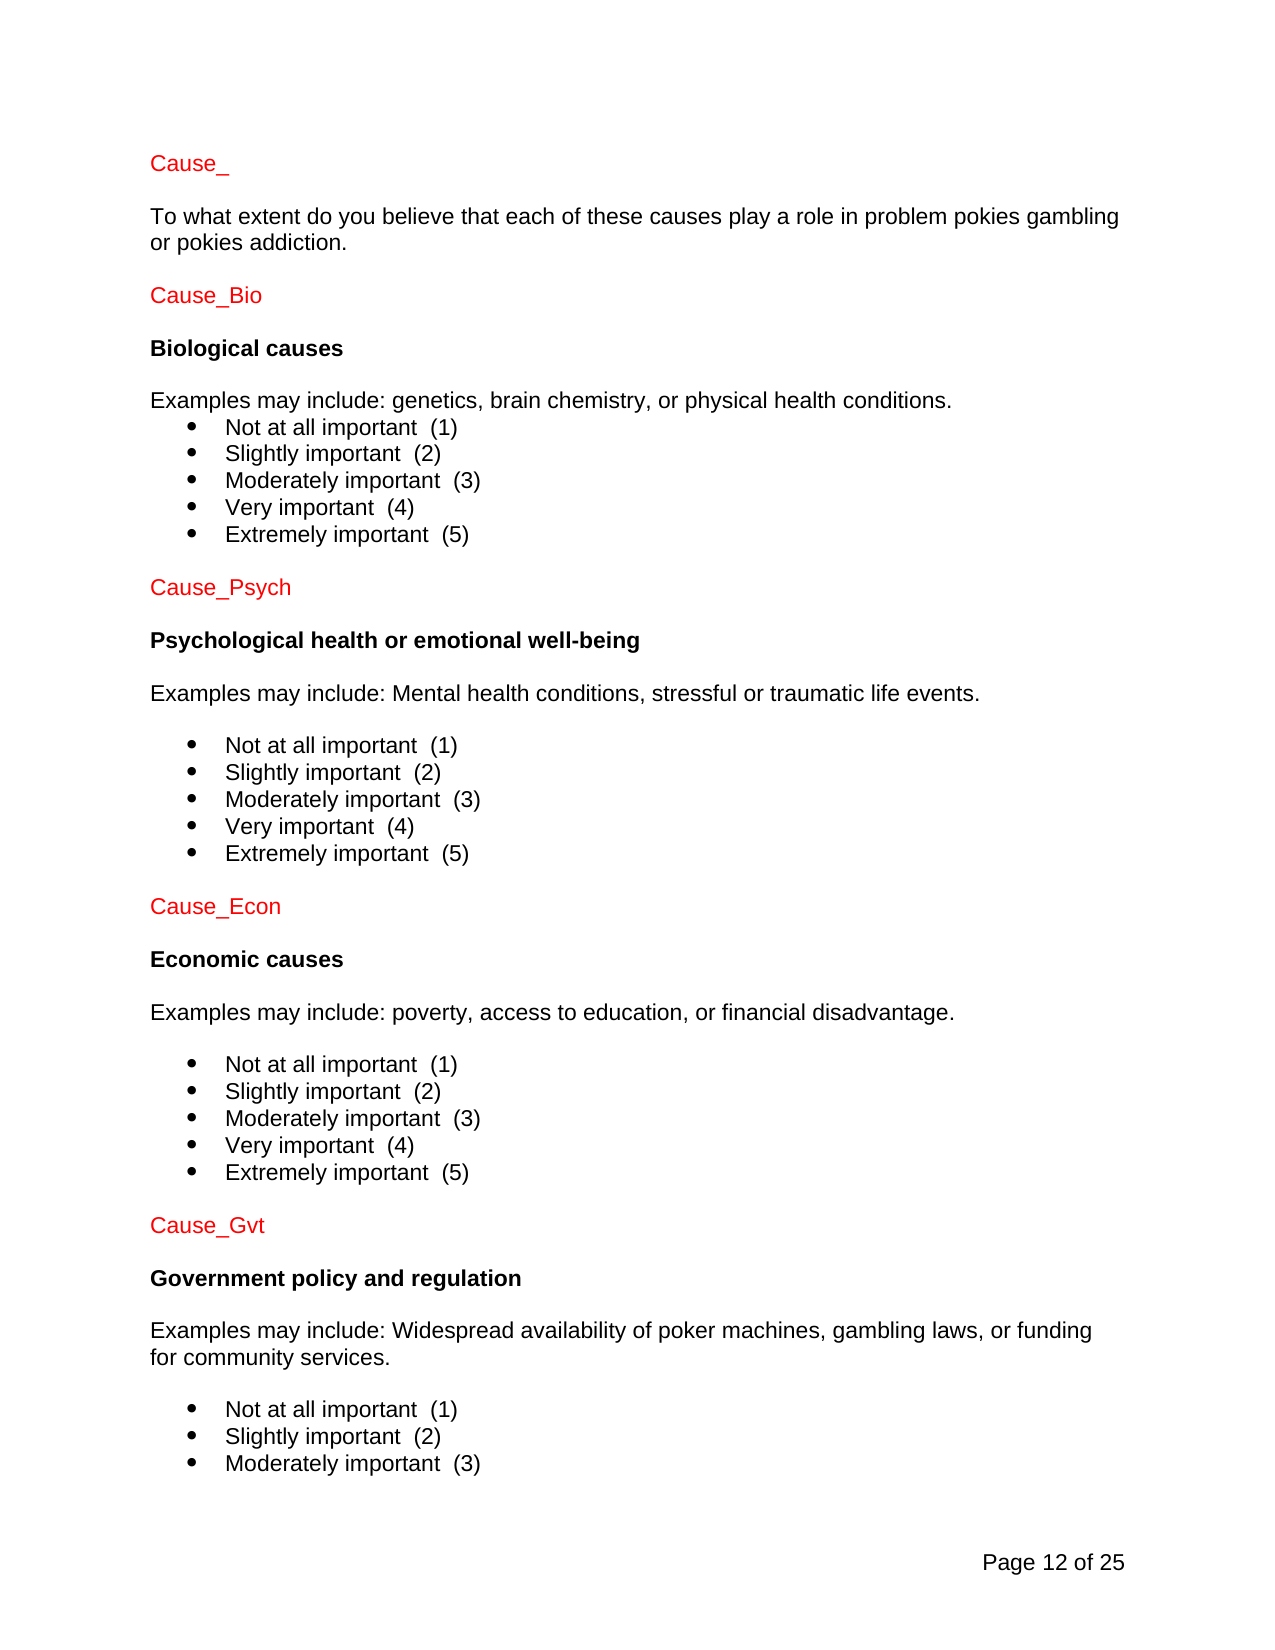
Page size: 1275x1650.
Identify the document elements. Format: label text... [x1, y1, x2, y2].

list Moderately important (3) [187, 786, 1125, 813]
list Moderately important (3) [187, 467, 1125, 494]
text Psychological health or emotional well-being Examples may include: Mental health conditions, stressful or traumatic life events. [150, 627, 1125, 706]
list Not at all important (1) [187, 1051, 1125, 1078]
list Extremely important (5) [187, 840, 1125, 867]
list Very important (4) [187, 813, 1125, 840]
list Not at all important (1) [187, 413, 1125, 440]
list Slightly important (2) [187, 1423, 1125, 1450]
text Cause_Bio [150, 282, 1125, 308]
list Moderately important (3) [187, 1105, 1125, 1132]
list Extremely important (5) [187, 521, 1125, 548]
list Slightly important (2) [187, 440, 1125, 467]
list Slightly important (2) [187, 759, 1125, 786]
list Moderately important (3) [187, 1450, 1125, 1477]
list Very important (4) [187, 494, 1125, 521]
list Not at all important (1) [187, 732, 1125, 759]
text Biological causes Examples may include: genetics, brain chemistry, or physical health conditions. [150, 334, 1125, 413]
list Slightly important (2) [187, 1078, 1125, 1105]
text To what extent do you believe that each of these causes play a role in problem pokies gambling or pokies addiction. [150, 203, 1125, 255]
text Cause_Psych [150, 574, 1125, 601]
text Cause_Econ [150, 893, 1125, 919]
text Government policy and regulation Examples may include: Widespread availability of poker machines, gambling laws, or funding for community services. [150, 1238, 1125, 1370]
list Extremely important (5) [187, 1159, 1125, 1186]
list Very important (4) [187, 1132, 1125, 1159]
text Economic causes Examples may include: poverty, access to education, or financial disadvantage. [150, 946, 1125, 1025]
text Cause_Gvt [150, 1212, 1125, 1238]
text Cause_ [150, 150, 1125, 176]
list Not at all important (1) [187, 1396, 1125, 1423]
